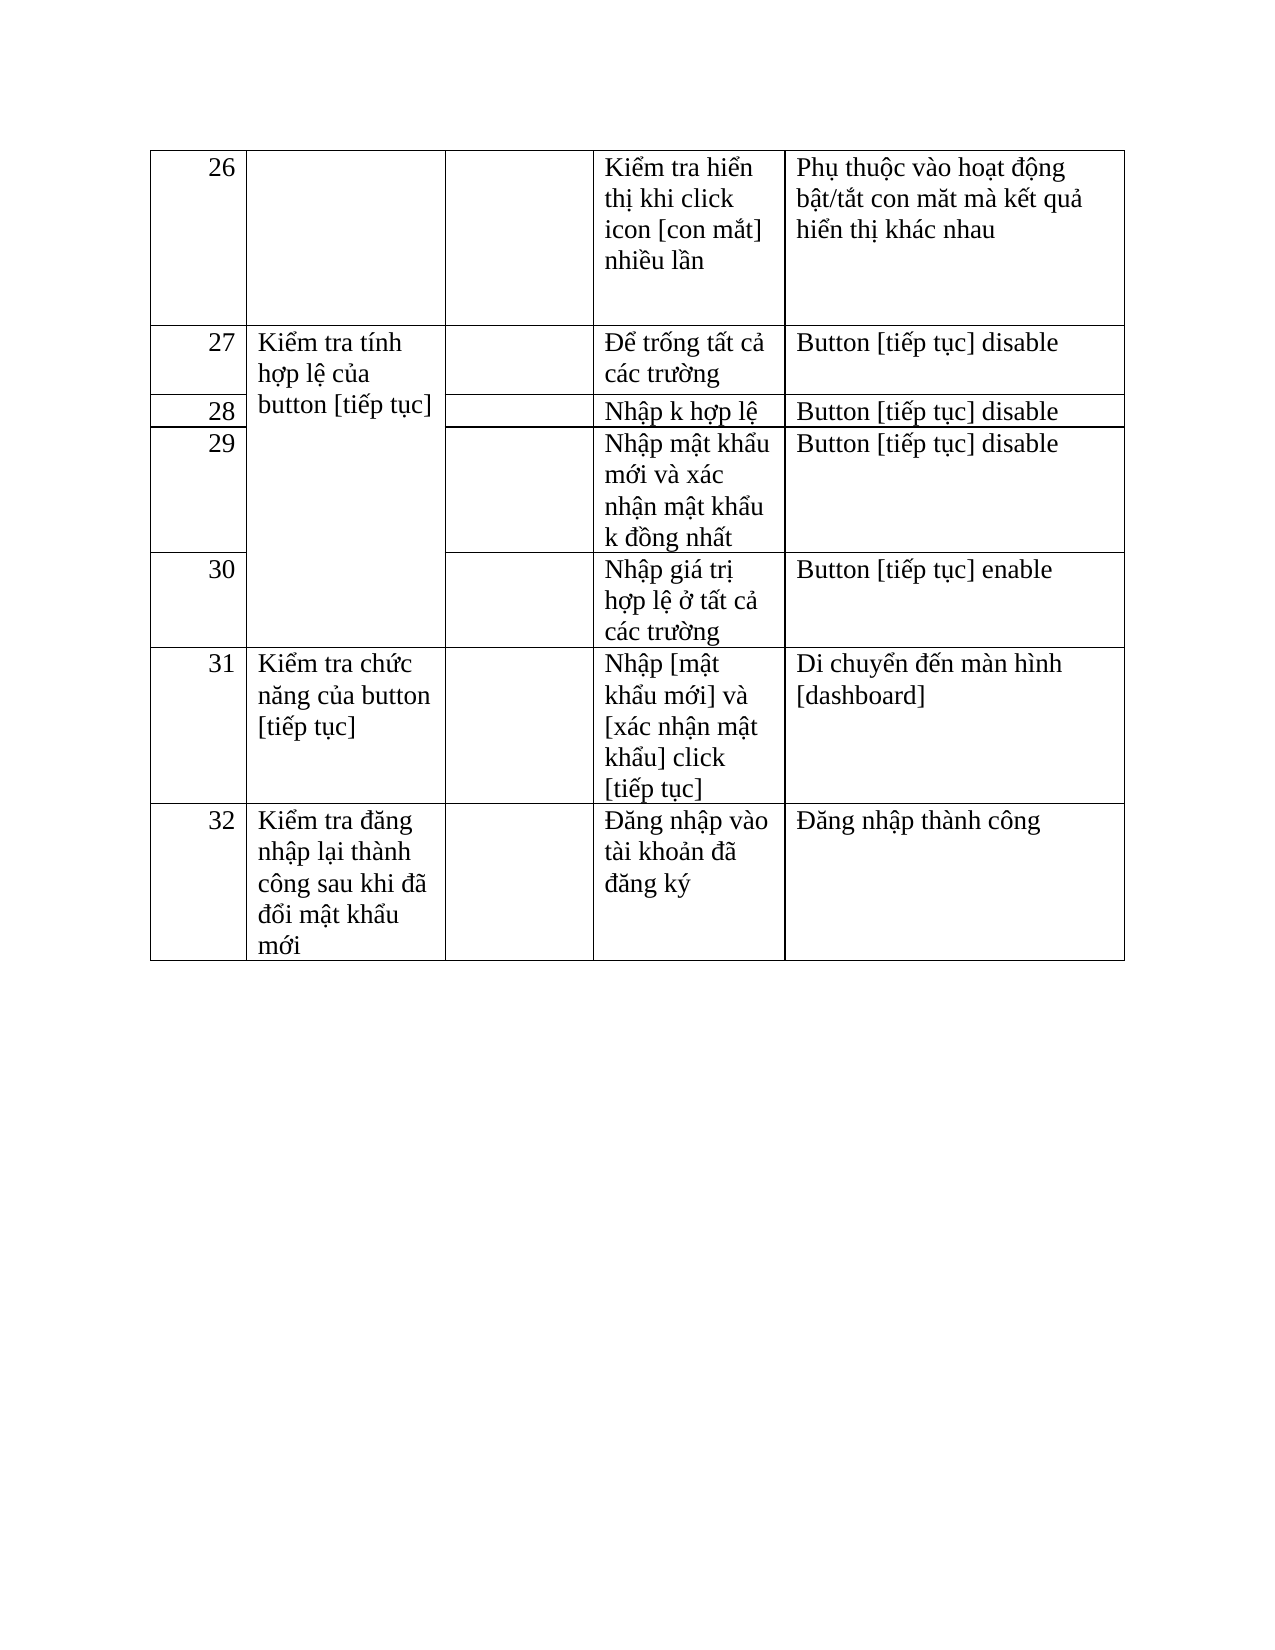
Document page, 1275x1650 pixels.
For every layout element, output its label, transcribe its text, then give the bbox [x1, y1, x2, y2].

table_cell Kiểm tra đăng nhập lại thành công sau khi đã đổi mật khẩu mới [247, 804, 445, 960]
table_cell Đăng nhập vào tài khoản đã đăng ký [594, 804, 784, 960]
table_cell 27 [151, 326, 246, 394]
table_cell Để trống tất cả các trường [594, 326, 784, 394]
table_cell [446, 648, 593, 803]
table_cell Kiểm tra hiển thị khi click icon [con mắt] nhiều lần [594, 151, 784, 325]
table_cell Nhập k hợp lệ [594, 395, 784, 426]
table_cell Di chuyển đến màn hình [dashboard] [786, 648, 1124, 803]
table_cell 26 [151, 151, 246, 325]
table_cell 30 [151, 553, 246, 647]
table_cell Button [tiếp tục] disable [786, 326, 1124, 394]
table_cell [446, 326, 593, 394]
table_cell Button [tiếp tục] enable [786, 553, 1124, 647]
table_cell Phụ thuộc vào hoạt động bật/tắt con măt mà kết quả hiển thị khác nhau [786, 151, 1124, 325]
table_cell Nhập mật khẩu mới và xác nhận mật khẩu k đồng nhất [594, 428, 784, 552]
table_cell Button [tiếp tục] disable [786, 395, 1124, 426]
table_cell Nhập giá trị hợp lệ ở tất cả các trường [594, 553, 784, 647]
table_cell [446, 553, 593, 647]
table_cell 32 [151, 804, 246, 960]
table_cell 29 [151, 428, 246, 552]
table_cell Nhập [mật khẩu mới] và [xác nhận mật khẩu] click [tiếp tục] [594, 648, 784, 803]
table_cell 28 [151, 395, 246, 426]
table_cell [446, 804, 593, 960]
table_cell Kiểm tra chức năng của button [tiếp tục] [247, 648, 445, 803]
table_cell [446, 428, 593, 552]
table_cell 31 [151, 648, 246, 803]
table_cell Đăng nhập thành công [786, 804, 1124, 960]
table_cell Button [tiếp tục] disable [786, 428, 1124, 552]
table_cell Kiểm tra tính hợp lệ của button [tiếp tục] [247, 326, 445, 647]
table_cell [446, 395, 593, 426]
